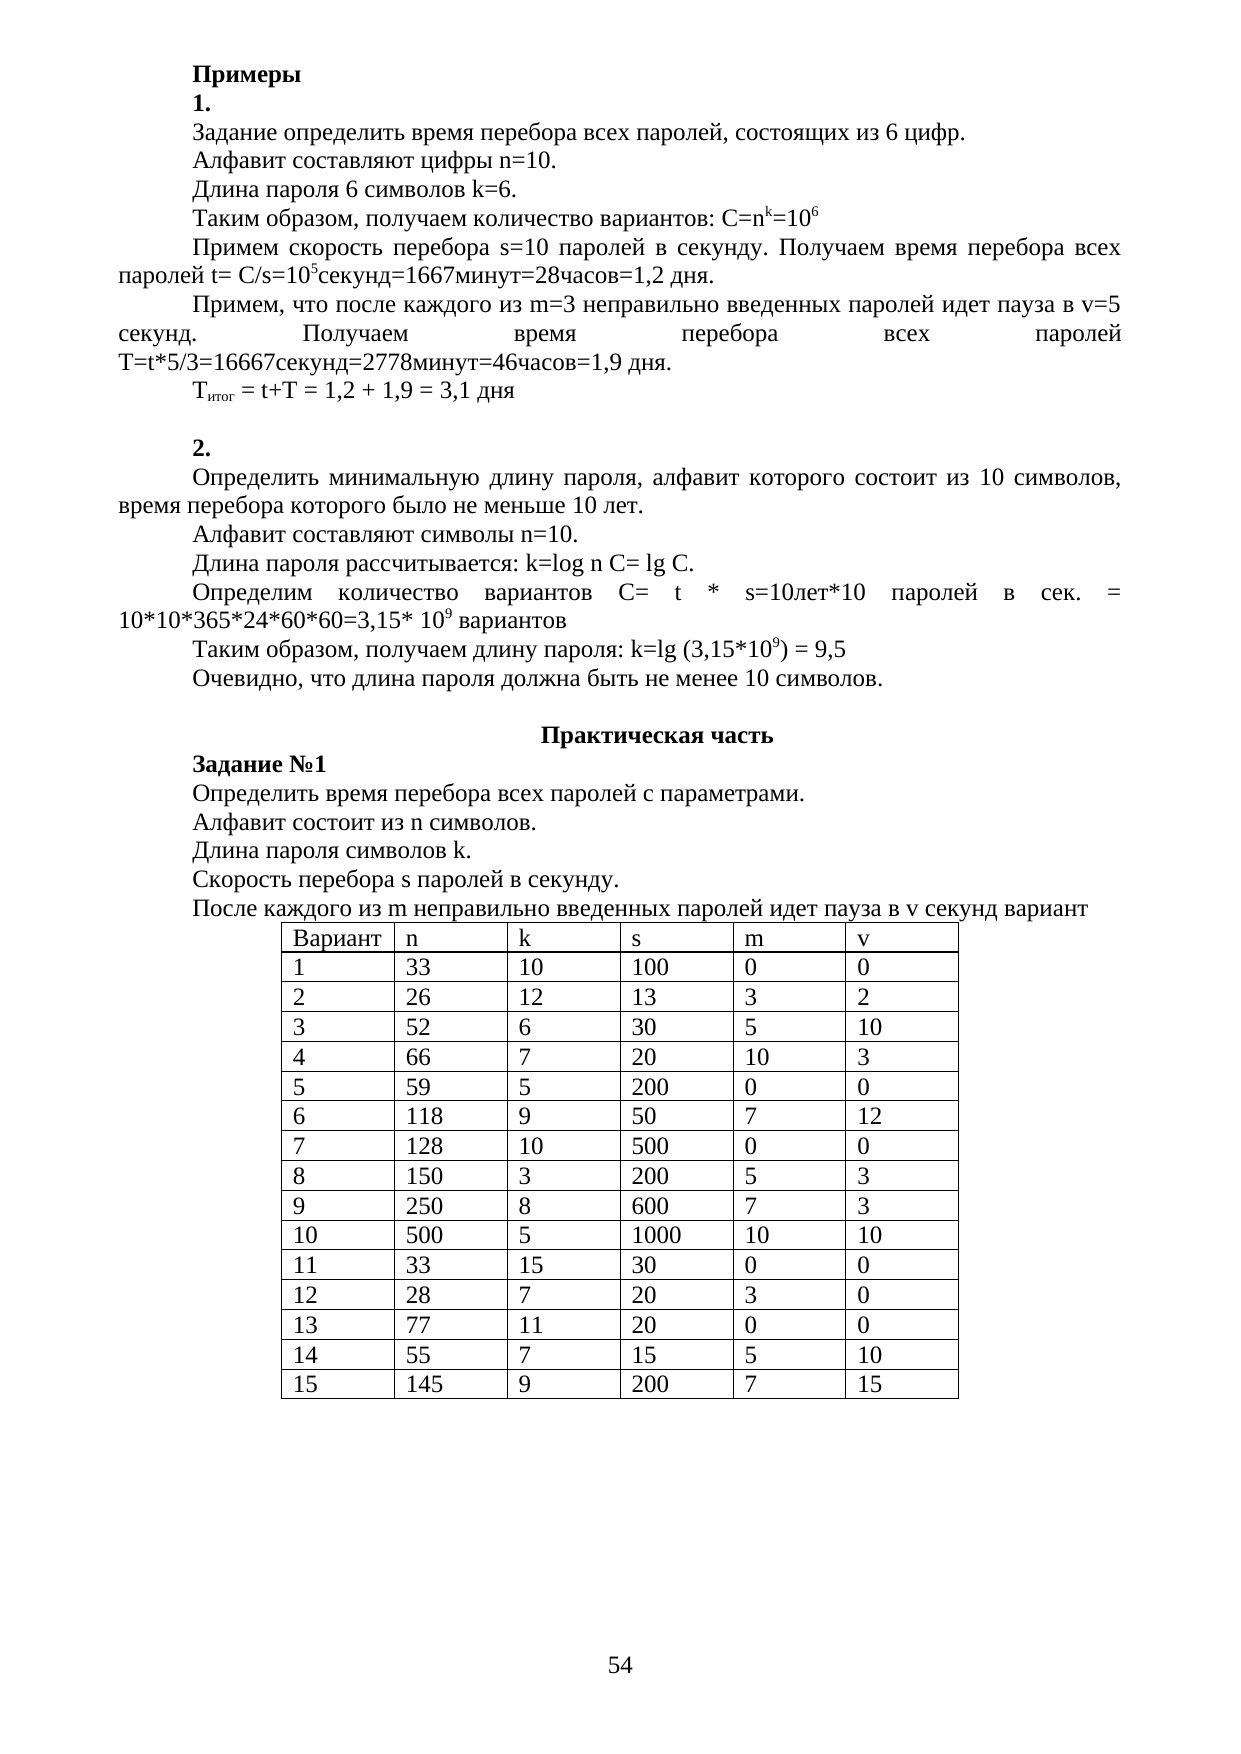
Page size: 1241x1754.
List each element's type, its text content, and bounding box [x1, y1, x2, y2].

table_cell 7 [508, 1280, 620, 1309]
table_cell 2 [846, 982, 958, 1011]
table_cell 30 [621, 1250, 733, 1279]
table_cell 11 [282, 1250, 394, 1279]
table_cell 59 [395, 1072, 507, 1100]
table_cell 10 [508, 1131, 620, 1160]
table_cell 10 [508, 953, 620, 981]
table_cell 9 [508, 1370, 620, 1398]
text Длина пароля 6 символов k=6. [118, 174, 1122, 203]
text Длина пароля символов k. [118, 835, 1122, 864]
text Таким образом, получаем количество вариантов: С=nk=106 [118, 203, 1122, 232]
table_cell 7 [508, 1340, 620, 1368]
table_cell 13 [282, 1310, 394, 1339]
text Задание №1 [118, 749, 1122, 778]
table_cell 200 [621, 1370, 733, 1398]
table_cell 3 [846, 1042, 958, 1071]
table_cell 1 [282, 953, 394, 981]
table_cell 5 [282, 1072, 394, 1100]
text Таким образом, получаем длину пароля: k=lg (3,15*109) = 9,5 [118, 634, 1122, 663]
table_cell 145 [395, 1370, 507, 1398]
text 1. [118, 88, 1122, 117]
table_cell 12 [282, 1280, 394, 1309]
table_cell 128 [395, 1131, 507, 1160]
table_cell 10 [846, 1012, 958, 1041]
table_header Вариант [282, 923, 394, 951]
text Очевидно, что длина пароля должна быть не менее 10 символов. [118, 663, 1122, 692]
table_cell 28 [395, 1280, 507, 1309]
table_cell 55 [395, 1340, 507, 1368]
table_cell 8 [282, 1161, 394, 1190]
text После каждого из m неправильно введенных паролей идет пауза в v секунд вариант [118, 893, 1122, 922]
text Задание определить время перебора всех паролей, состоящих из 6 цифр. [118, 117, 1122, 145]
table_cell 10 [846, 1221, 958, 1249]
table_cell 33 [395, 1250, 507, 1279]
table_cell 5 [734, 1340, 845, 1368]
text 2. [118, 433, 1122, 462]
text Примеры [118, 59, 1122, 88]
table_cell 5 [734, 1161, 845, 1190]
text Определим количество вариантов C= t * s=10лет*10 паролей в сек. = 10*10*365*24*60*60=3,15* 109 вариантов [118, 577, 1122, 634]
table_cell 30 [621, 1012, 733, 1041]
table_cell 20 [621, 1280, 733, 1309]
table_cell 10 [282, 1221, 394, 1249]
table_cell 0 [846, 1072, 958, 1100]
table_cell 7 [734, 1370, 845, 1398]
table_cell 14 [282, 1340, 394, 1368]
table_cell 6 [508, 1012, 620, 1041]
table_cell 5 [508, 1221, 620, 1249]
text Длина пароля рассчитывается: k=log n C= lg C. [118, 548, 1122, 577]
table_cell 0 [846, 1250, 958, 1279]
table_cell 1000 [621, 1221, 733, 1249]
table_cell 12 [846, 1101, 958, 1130]
table_cell 8 [508, 1191, 620, 1219]
table_cell 15 [508, 1250, 620, 1279]
table_cell 0 [734, 1131, 845, 1160]
table_header s [621, 923, 733, 951]
table_cell 10 [734, 1042, 845, 1071]
table_cell 12 [508, 982, 620, 1011]
table_cell 3 [734, 982, 845, 1011]
table_header k [508, 923, 620, 951]
text Примем, что после каждого из m=3 неправильно введенных паролей идет пауза в v=5 секунд. Получаем время перебора всех паролей T=t*5/3=16667секунд=2778минут=46часов=1,9 дня. [118, 289, 1122, 375]
text Определить время перебора всех паролей с параметрами. [118, 778, 1122, 807]
table_cell 0 [846, 953, 958, 981]
table_cell 250 [395, 1191, 507, 1219]
table_header v [846, 923, 958, 951]
table_cell 10 [846, 1340, 958, 1368]
table_cell 5 [508, 1072, 620, 1100]
table_cell 3 [734, 1280, 845, 1309]
table_cell 13 [621, 982, 733, 1011]
table_cell 0 [846, 1310, 958, 1339]
table_cell 0 [734, 1310, 845, 1339]
table_cell 600 [621, 1191, 733, 1219]
table_cell 11 [508, 1310, 620, 1339]
table_header m [734, 923, 845, 951]
table_cell 0 [846, 1131, 958, 1160]
text Алфавит составляют символы n=10. [118, 519, 1122, 548]
table_cell 3 [846, 1161, 958, 1190]
table_cell 66 [395, 1042, 507, 1071]
table_cell 33 [395, 953, 507, 981]
table_cell 20 [621, 1042, 733, 1071]
table_cell 10 [734, 1221, 845, 1249]
table_cell 500 [395, 1221, 507, 1249]
text Определить минимальную длину пароля, алфавит которого состоит из 10 символов, время перебора которого было не меньше 10 лет. [118, 462, 1122, 519]
text Примем скорость перебора s=10 паролей в секунду. Получаем время перебора всех паролей t= C/s=105секунд=1667минут=28часов=1,2 дня. [118, 232, 1122, 289]
table_cell 3 [846, 1191, 958, 1219]
table_cell 0 [734, 953, 845, 981]
table_cell 118 [395, 1101, 507, 1130]
text Алфавит составляют цифры n=10. [118, 145, 1122, 174]
table_cell 15 [621, 1340, 733, 1368]
text Практическая часть [118, 720, 1122, 749]
table_cell 7 [734, 1101, 845, 1130]
table_cell 150 [395, 1161, 507, 1190]
table_cell 0 [734, 1072, 845, 1100]
table_cell 9 [282, 1191, 394, 1219]
table_header n [395, 923, 507, 951]
table_cell 15 [846, 1370, 958, 1398]
table_cell 7 [282, 1131, 394, 1160]
table_cell 7 [508, 1042, 620, 1071]
table_cell 200 [621, 1161, 733, 1190]
table_cell 100 [621, 953, 733, 981]
table_cell 9 [508, 1101, 620, 1130]
table_cell 52 [395, 1012, 507, 1041]
table_cell 2 [282, 982, 394, 1011]
table_cell 5 [734, 1012, 845, 1041]
table_cell 3 [508, 1161, 620, 1190]
table_cell 3 [282, 1012, 394, 1041]
text Скорость перебора s паролей в секунду. [118, 864, 1122, 893]
table_cell 500 [621, 1131, 733, 1160]
text Алфавит состоит из n символов. [118, 807, 1122, 835]
table_cell 4 [282, 1042, 394, 1071]
table_cell 77 [395, 1310, 507, 1339]
table_cell 50 [621, 1101, 733, 1130]
table_cell 15 [282, 1370, 394, 1398]
table_cell 6 [282, 1101, 394, 1130]
table_cell 20 [621, 1310, 733, 1339]
text Титог = t+T = 1,2 + 1,9 = 3,1 дня [118, 375, 1122, 404]
table_cell 0 [734, 1250, 845, 1279]
table_cell 0 [846, 1280, 958, 1309]
table_cell 7 [734, 1191, 845, 1219]
table_cell 200 [621, 1072, 733, 1100]
table_cell 26 [395, 982, 507, 1011]
